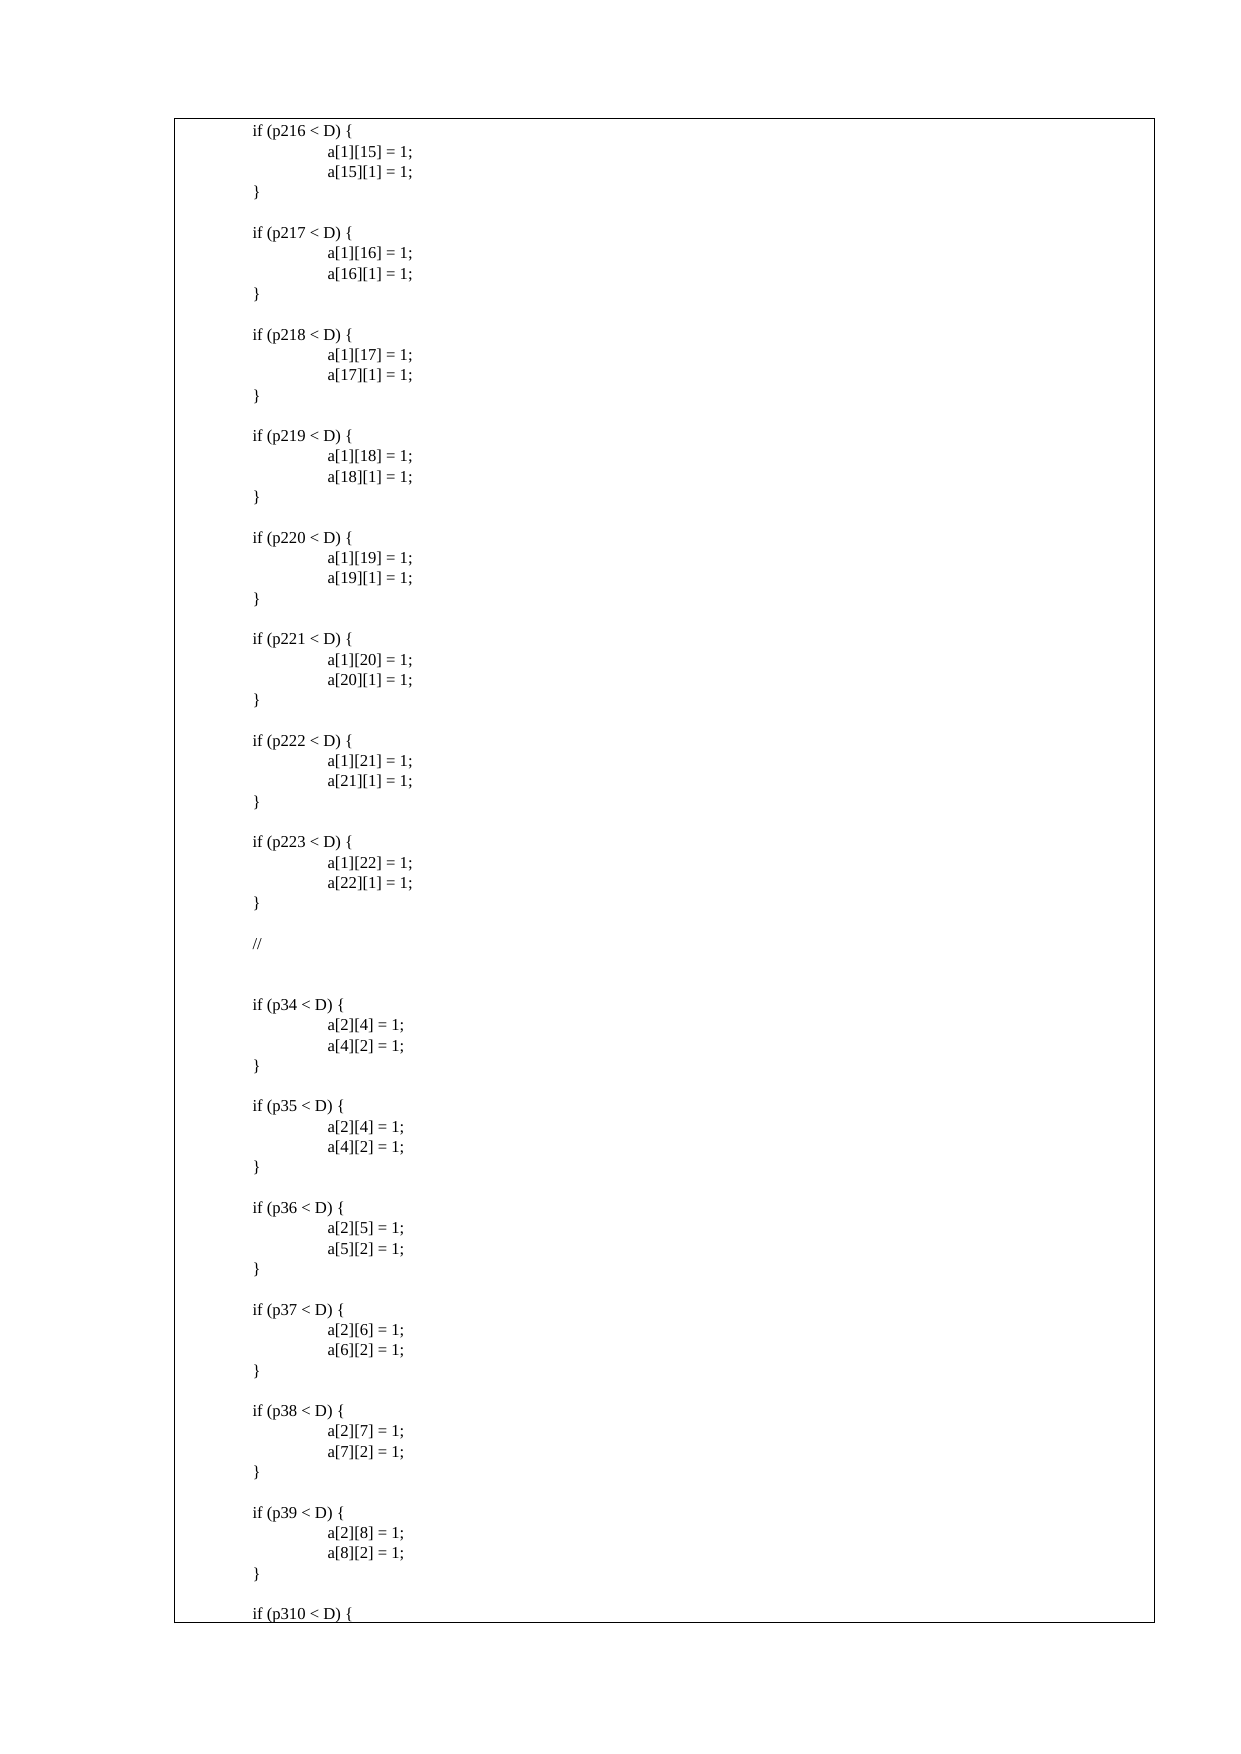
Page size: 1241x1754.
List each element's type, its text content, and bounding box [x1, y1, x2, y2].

text if (p216 < D) { [175, 119, 1154, 138]
text } [175, 382, 1154, 404]
text a[1][16] = 1; [175, 240, 1154, 260]
text a[2][7] = 1; [175, 1418, 1154, 1438]
text if (p310 < D) { [175, 1601, 1154, 1622]
text a[1][15] = 1; [175, 138, 1154, 159]
text if (p37 < D) { [175, 1296, 1154, 1317]
text if (p34 < D) { [175, 992, 1154, 1012]
text } [175, 1256, 1154, 1278]
text } [175, 1560, 1154, 1583]
text if (p36 < D) { [175, 1195, 1154, 1215]
text } [175, 1357, 1154, 1379]
text a[6][2] = 1; [175, 1337, 1154, 1357]
text } [175, 179, 1154, 201]
text } [175, 890, 1154, 912]
text a[5][2] = 1; [175, 1235, 1154, 1256]
text } [175, 1459, 1154, 1481]
text a[2][6] = 1; [175, 1317, 1154, 1337]
text a[21][1] = 1; [175, 768, 1154, 788]
text a[22][1] = 1; [175, 870, 1154, 890]
text // [175, 931, 1154, 953]
text a[16][1] = 1; [175, 260, 1154, 281]
text if (p39 < D) { [175, 1499, 1154, 1520]
text } [175, 1154, 1154, 1176]
text a[4][2] = 1; [175, 1134, 1154, 1154]
text } [175, 1052, 1154, 1075]
text if (p221 < D) { [175, 626, 1154, 646]
text } [175, 484, 1154, 506]
text a[2][4] = 1; [175, 1113, 1154, 1134]
text if (p220 < D) { [175, 524, 1154, 545]
text a[2][5] = 1; [175, 1215, 1154, 1235]
text } [175, 788, 1154, 811]
text a[1][20] = 1; [175, 646, 1154, 667]
text a[1][21] = 1; [175, 748, 1154, 768]
text if (p223 < D) { [175, 829, 1154, 849]
text } [175, 687, 1154, 709]
text a[8][2] = 1; [175, 1540, 1154, 1560]
text a[1][22] = 1; [175, 849, 1154, 870]
text } [175, 585, 1154, 608]
text } [175, 281, 1154, 303]
text a[4][2] = 1; [175, 1032, 1154, 1052]
text a[2][8] = 1; [175, 1520, 1154, 1540]
text if (p218 < D) { [175, 321, 1154, 342]
text if (p219 < D) { [175, 423, 1154, 443]
text a[18][1] = 1; [175, 463, 1154, 484]
text a[15][1] = 1; [175, 159, 1154, 179]
text if (p38 < D) { [175, 1398, 1154, 1418]
text a[19][1] = 1; [175, 565, 1154, 585]
text a[1][18] = 1; [175, 443, 1154, 463]
text if (p35 < D) { [175, 1093, 1154, 1113]
text if (p222 < D) { [175, 727, 1154, 748]
text a[2][4] = 1; [175, 1012, 1154, 1032]
text a[17][1] = 1; [175, 362, 1154, 382]
text if (p217 < D) { [175, 220, 1154, 240]
text a[1][19] = 1; [175, 545, 1154, 565]
text a[7][2] = 1; [175, 1438, 1154, 1459]
text a[1][17] = 1; [175, 342, 1154, 362]
text a[20][1] = 1; [175, 667, 1154, 687]
